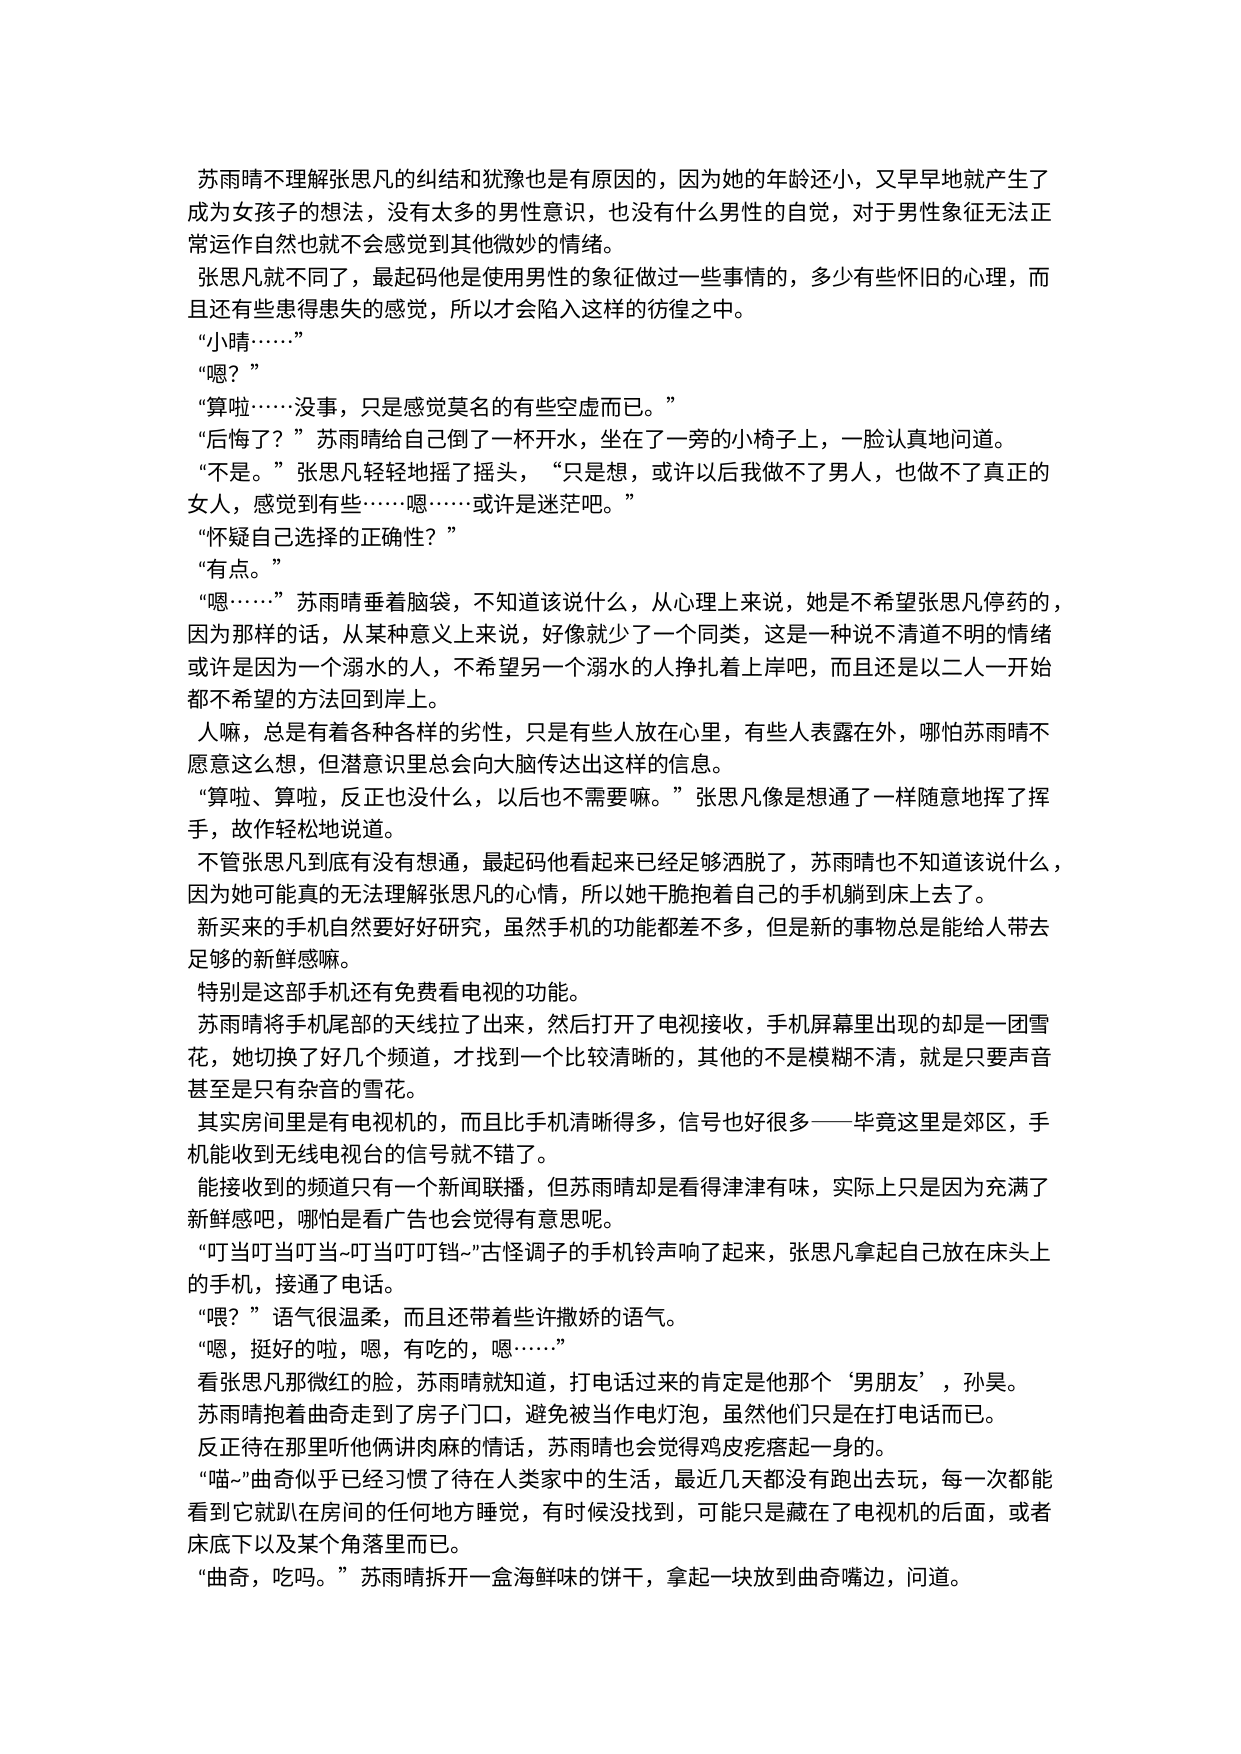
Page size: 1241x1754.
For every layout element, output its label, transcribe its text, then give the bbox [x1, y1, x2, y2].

text 苏雨晴将手机尾部的天线拉了出来，然后打开了电视接收，手机屏幕里出现的却是一团雪花，她切换了好几个频道，才找到一个比较清晰的，其他的不是模糊不清，就是只要声音，甚至是只有杂音的雪花。 [187, 1007, 1053, 1104]
text “嗯？” [187, 357, 1053, 389]
text “小晴……” [187, 324, 1053, 357]
text 人嘛，总是有着各种各样的劣性，只是有些人放在心里，有些人表露在外，哪怕苏雨晴不愿意这么想，但潜意识里总会向大脑传达出这样的信息。 [187, 714, 1053, 779]
text “嗯……”苏雨晴垂着脑袋，不知道该说什么，从心理上来说，她是不希望张思凡停药的，因为那样的话，从某种意义上来说，好像就少了一个同类，这是一种说不清道不明的情绪，或许是因为一个溺水的人，不希望另一个溺水的人挣扎着上岸吧，而且还是以二人一开始都不希望的方法回到岸上。 [187, 584, 1053, 714]
text 张思凡就不同了，最起码他是使用男性的象征做过一些事情的，多少有些怀旧的心理，而且还有些患得患失的感觉，所以才会陷入这样的彷徨之中。 [187, 259, 1053, 324]
text 看张思凡那微红的脸，苏雨晴就知道，打电话过来的肯定是他那个‘男朋友’，孙昊。 [187, 1364, 1053, 1397]
text “不是。”张思凡轻轻地摇了摇头，“只是想，或许以后我做不了男人，也做不了真正的女人，感觉到有些……嗯……或许是迷茫吧。” [187, 454, 1053, 519]
text 不管张思凡到底有没有想通，最起码他看起来已经足够洒脱了，苏雨晴也不知道该说什么，因为她可能真的无法理解张思凡的心情，所以她干脆抱着自己的手机躺到床上去了。 [187, 844, 1053, 909]
text “算啦、算啦，反正也没什么，以后也不需要嘛。”张思凡像是想通了一样随意地挥了挥手，故作轻松地说道。 [187, 779, 1053, 844]
text 苏雨晴不理解张思凡的纠结和犹豫也是有原因的，因为她的年龄还小，又早早地就产生了成为女孩子的想法，没有太多的男性意识，也没有什么男性的自觉，对于男性象征无法正常运作自然也就不会感觉到其他微妙的情绪。 [187, 162, 1053, 259]
text “算啦……没事，只是感觉莫名的有些空虚而已。” [187, 389, 1053, 422]
text 特别是这部手机还有免费看电视的功能。 [187, 974, 1053, 1007]
text 能接收到的频道只有一个新闻联播，但苏雨晴却是看得津津有味，实际上只是因为充满了新鲜感吧，哪怕是看广告也会觉得有意思呢。 [187, 1169, 1053, 1234]
text 苏雨晴抱着曲奇走到了房子门口，避免被当作电灯泡，虽然他们只是在打电话而已。 [187, 1397, 1053, 1429]
text “喵~”曲奇似乎已经习惯了待在人类家中的生活，最近几天都没有跑出去玩，每一次都能看到它就趴在房间的任何地方睡觉，有时候没找到，可能只是藏在了电视机的后面，或者床底下以及某个角落里而已。 [187, 1462, 1053, 1559]
text “后悔了？”苏雨晴给自己倒了一杯开水，坐在了一旁的小椅子上，一脸认真地问道。 [187, 422, 1053, 454]
text “曲奇，吃吗。”苏雨晴拆开一盒海鲜味的饼干，拿起一块放到曲奇嘴边，问道。 [187, 1559, 1053, 1592]
text 其实房间里是有电视机的，而且比手机清晰得多，信号也好很多——毕竟这里是郊区，手机能收到无线电视台的信号就不错了。 [187, 1104, 1053, 1169]
text “喂？”语气很温柔，而且还带着些许撒娇的语气。 [187, 1299, 1053, 1332]
text “怀疑自己选择的正确性？” [187, 519, 1053, 552]
text 反正待在那里听他俩讲肉麻的情话，苏雨晴也会觉得鸡皮疙瘩起一身的。 [187, 1429, 1053, 1462]
text 新买来的手机自然要好好研究，虽然手机的功能都差不多，但是新的事物总是能给人带去足够的新鲜感嘛。 [187, 909, 1053, 974]
text “有点。” [187, 552, 1053, 584]
text “叮当叮当叮当~叮当叮叮铛~”古怪调子的手机铃声响了起来，张思凡拿起自己放在床头上的手机，接通了电话。 [187, 1234, 1053, 1299]
text “嗯，挺好的啦，嗯，有吃的，嗯……” [187, 1332, 1053, 1364]
